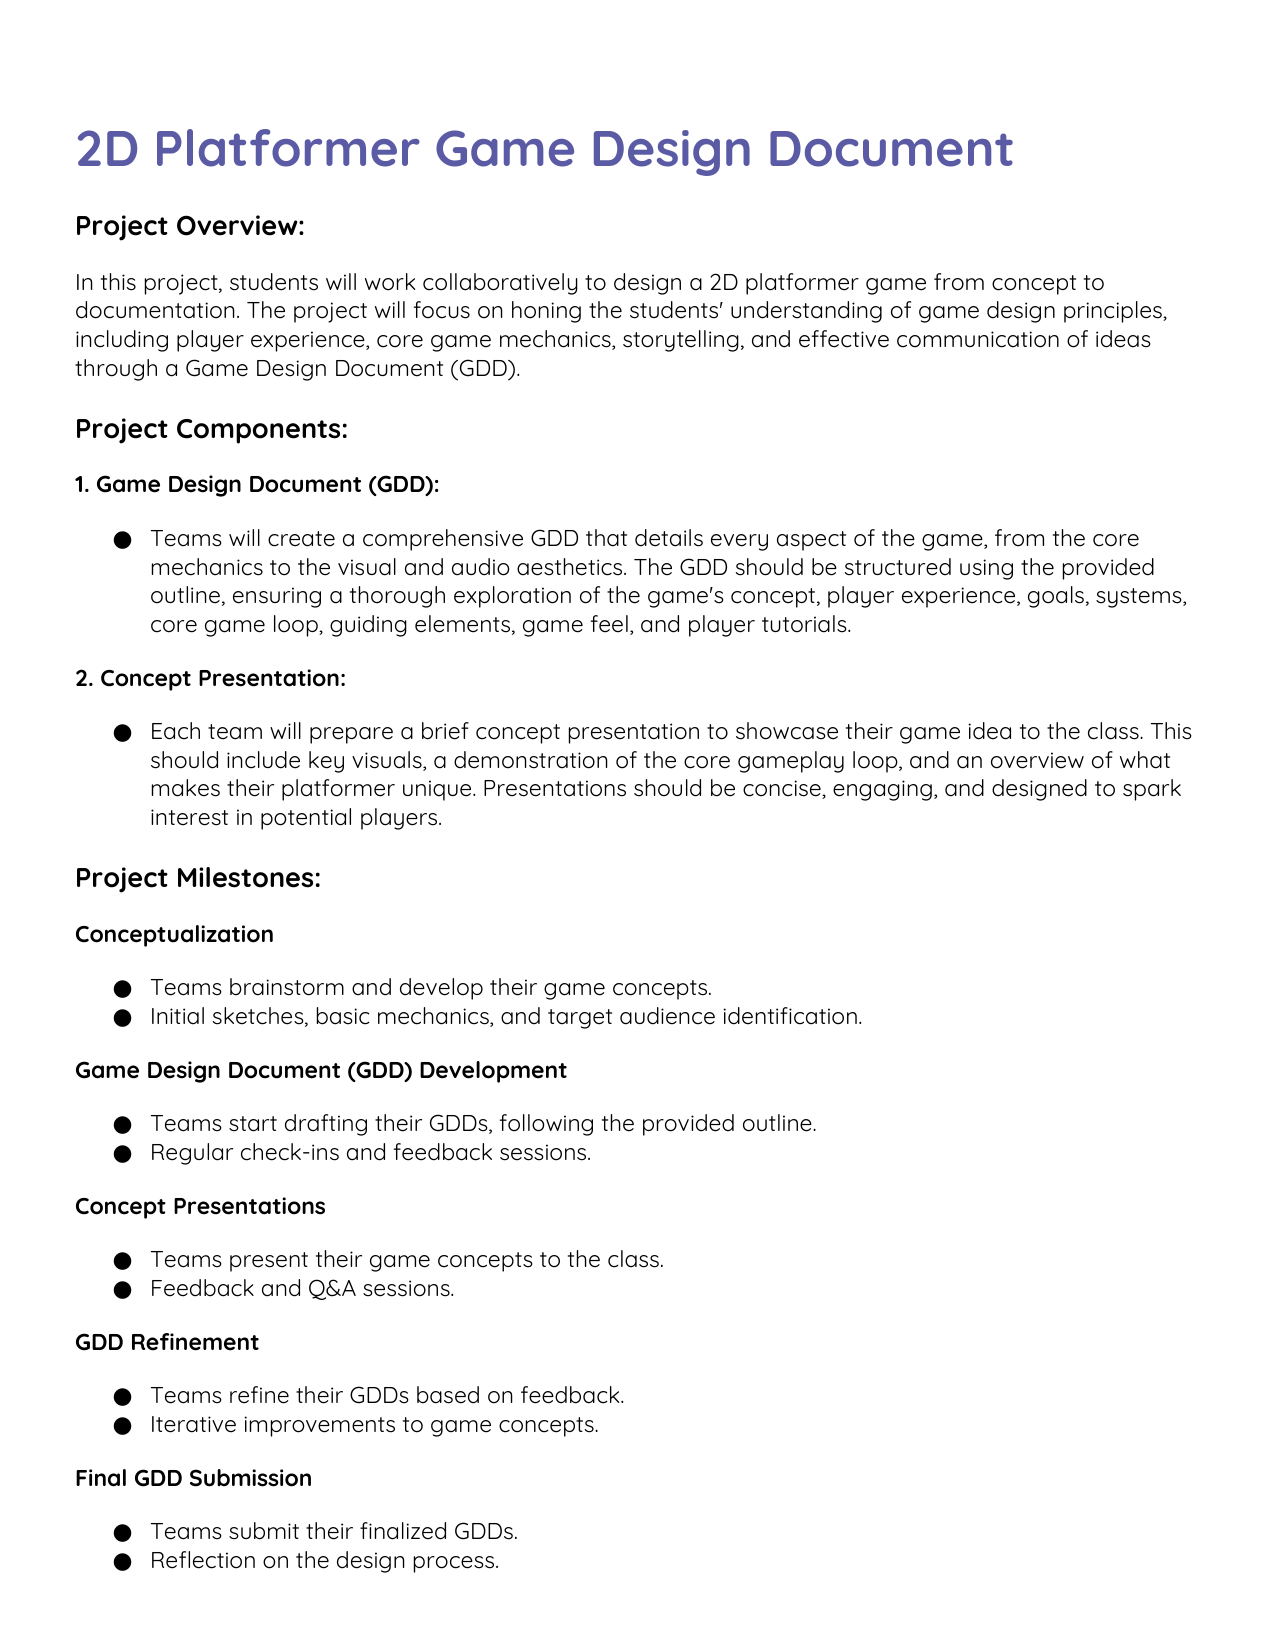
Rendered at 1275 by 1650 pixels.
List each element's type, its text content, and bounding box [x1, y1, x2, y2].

subtitle Final GDD Submission [75, 1463, 1200, 1492]
list Iterative improvements to game concepts. [112, 1409, 1200, 1438]
title 2D Platformer Game Design Document [75, 117, 1200, 179]
list Teams present their game concepts to the class. [112, 1245, 1200, 1273]
subtitle Concept Presentations [75, 1191, 1200, 1220]
list Each team will prepare a brief concept presentation to showcase their game idea to the class. This should include key visuals, a demonstration of the core gameplay loop, and an overview of what makes their platformer unique. Presentations should be concise, engaging, and designed to spark interest in potential players. [112, 717, 1200, 831]
list Regular check-ins and feedback sessions. [112, 1137, 1200, 1166]
list Teams will create a comprehensive GDD that details every aspect of the game, from the core mechanics to the visual and audio aesthetics. The GDD should be structured using the provided outline, ensuring a thorough exploration of the game's concept, player experience, goals, systems, core game loop, guiding elements, game feel, and player tutorials. [112, 523, 1200, 638]
list Teams refine their GDDs based on feedback. [112, 1381, 1200, 1409]
list Teams start drafting their GDDs, following the provided outline. [112, 1109, 1200, 1137]
subtitle GDD Refinement [75, 1327, 1200, 1356]
text In this project, students will work collaboratively to design a 2D platformer game from concept to documentation. The project will focus on honing the students' understanding of game design principles, including player experience, core game mechanics, storytelling, and effective communication of ideas through a Game Design Document (GDD). [75, 267, 1200, 382]
subtitle Project Milestones: [75, 860, 1200, 894]
list Teams brainstorm and develop their game concepts. [112, 973, 1200, 1002]
subtitle Game Design Document (GDD) Development [75, 1055, 1200, 1084]
subtitle 2. Concept Presentation: [75, 663, 1200, 692]
list Feedback and Q&A sessions. [112, 1273, 1200, 1302]
subtitle Project Components: [75, 411, 1200, 445]
subtitle 1. Game Design Document (GDD): [75, 470, 1200, 498]
subtitle Project Overview: [75, 208, 1200, 242]
list Initial sketches, basic mechanics, and target audience identification. [112, 1002, 1200, 1030]
subtitle Conceptualization [75, 919, 1200, 948]
list Reflection on the design process. [112, 1545, 1200, 1574]
list Teams submit their finalized GDDs. [112, 1517, 1200, 1545]
